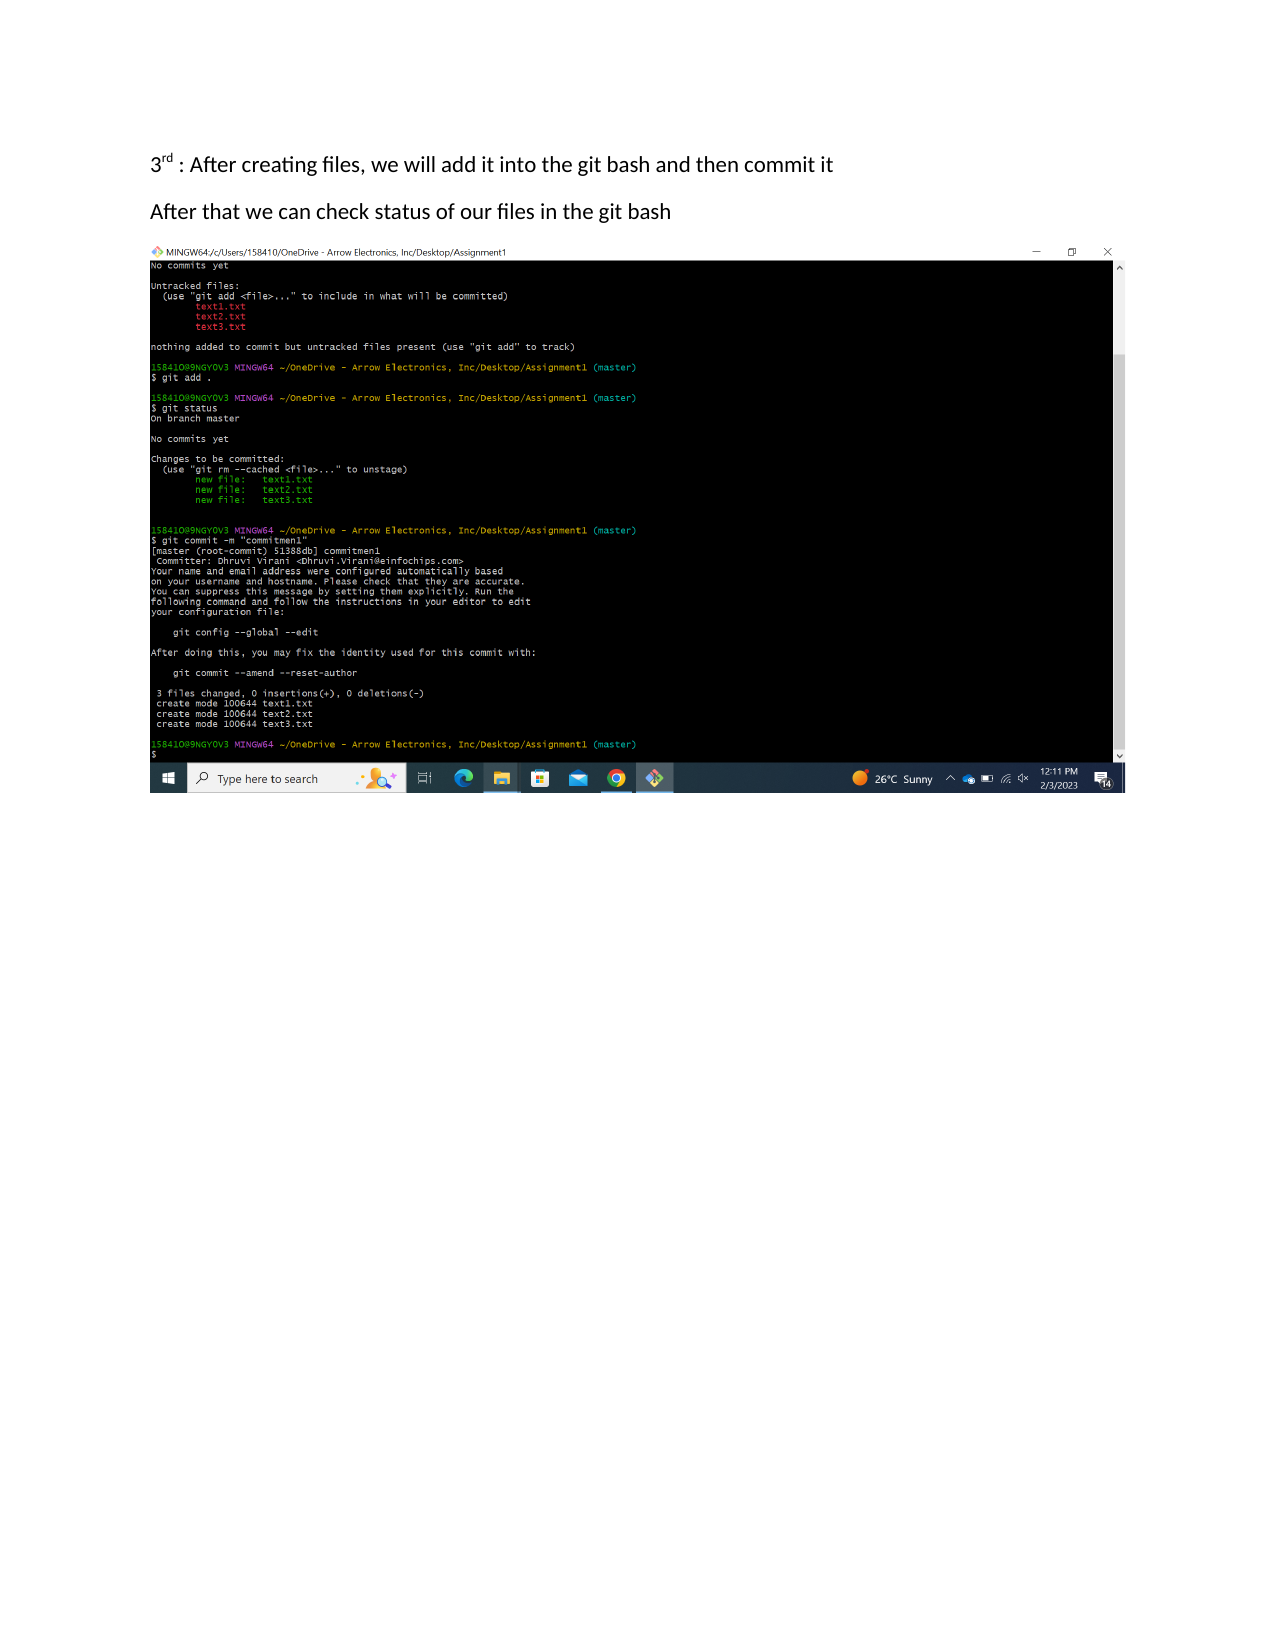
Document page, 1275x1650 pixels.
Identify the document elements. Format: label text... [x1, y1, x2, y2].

text After that we can check status of our files in the git bash [150, 197, 1125, 225]
picture [150, 243, 1125, 793]
text 3rd : After creating files, we will add it into the git bash and then commit it [150, 150, 1125, 178]
